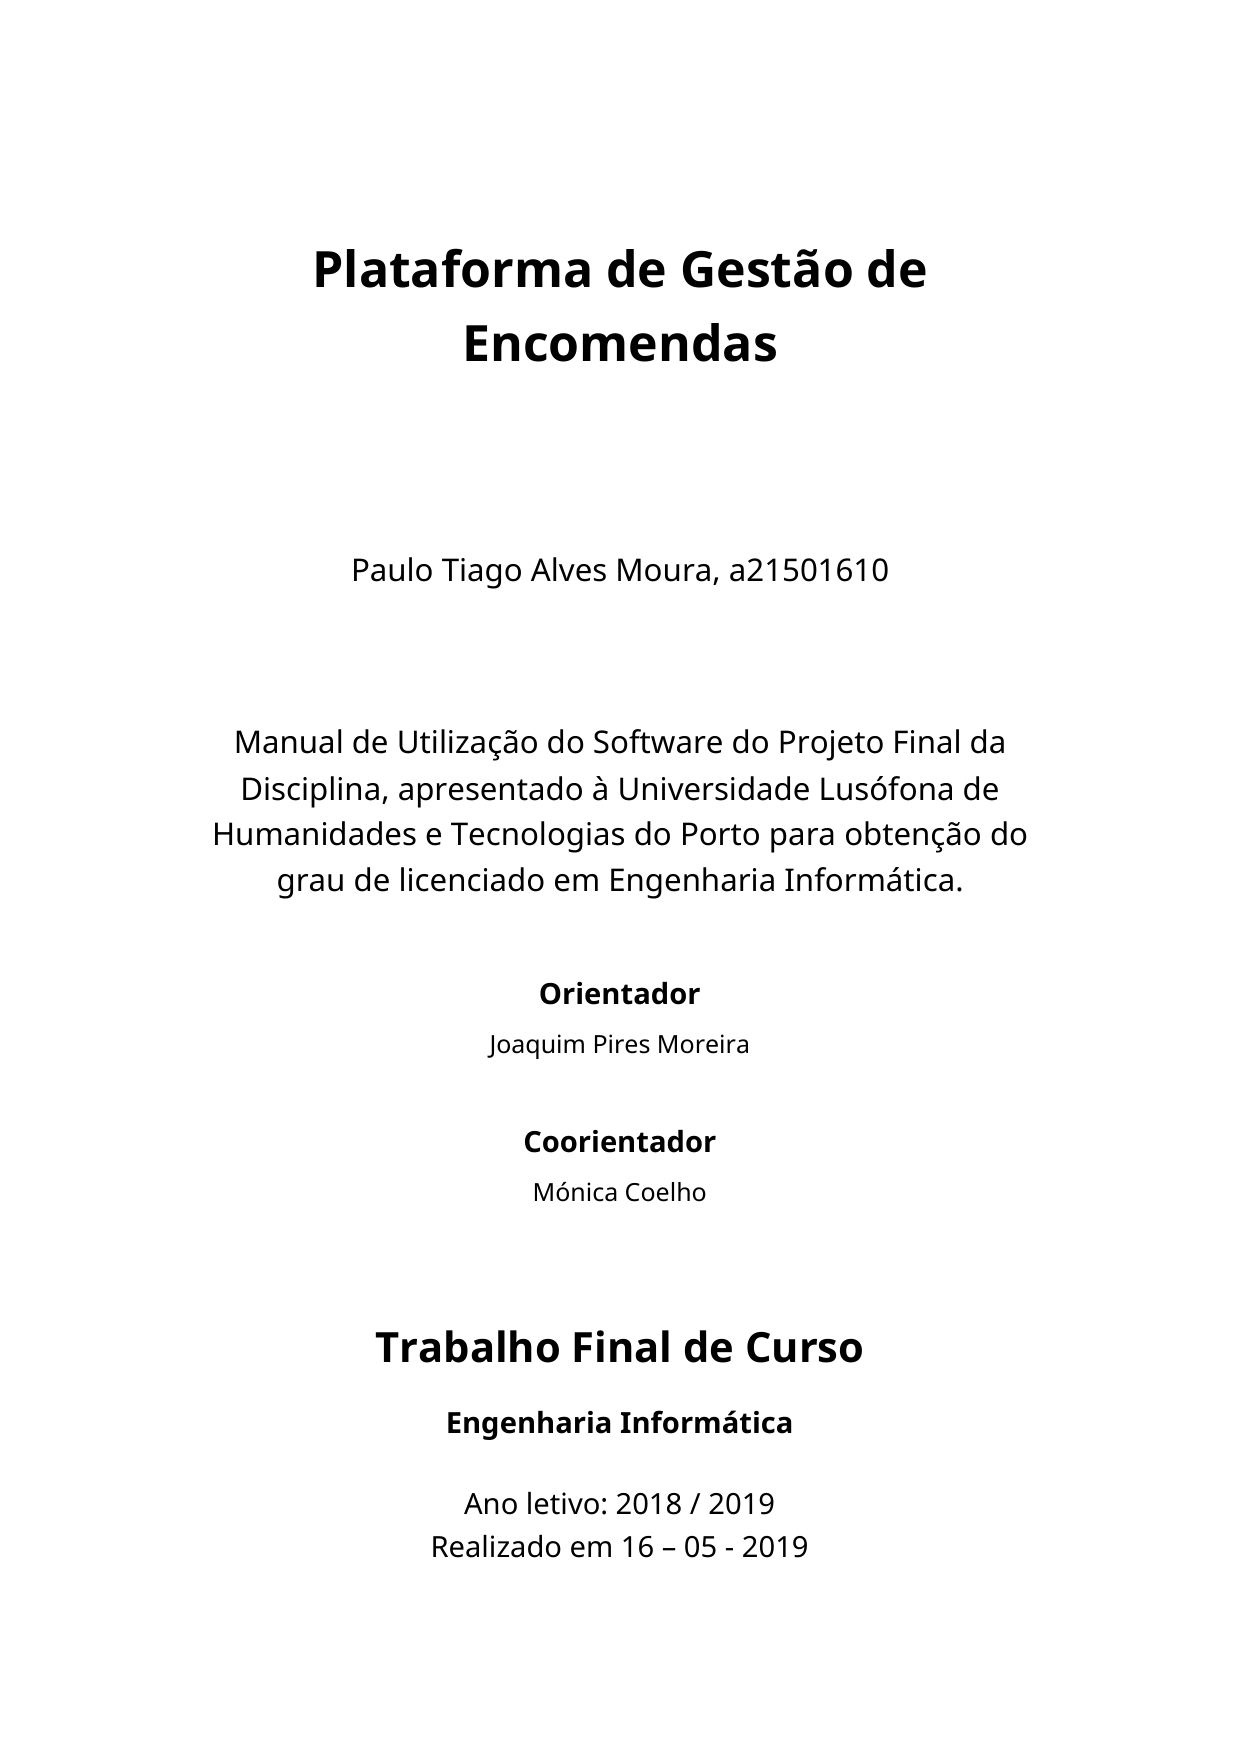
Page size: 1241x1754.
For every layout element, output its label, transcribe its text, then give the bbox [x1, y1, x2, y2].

text Engenharia Informática [176, 1403, 1063, 1442]
text Plataforma de Gestão de Encomendas [177, 234, 1063, 376]
text Joaquim Pires Moreira [176, 1027, 1063, 1061]
text Ano letivo: 2018 / 2019 [176, 1483, 1063, 1523]
text Paulo Tiago Alves Moura, a21501610 [177, 548, 1063, 590]
text Orientador [176, 973, 1063, 1013]
text Realizado em 16 – 05 - 2019 [176, 1526, 1063, 1566]
text Trabalho Final de Curso [177, 1318, 1063, 1375]
text Mónica Coelho [176, 1175, 1063, 1209]
text Manual de Utilização do Software do Projeto Final da Disciplina, apresentado à Universidade Lusófona de Humanidades e Tecnologias do Porto para obtenção do grau de licenciado em Engenharia Informática. [177, 721, 1063, 901]
text Coorientador [176, 1121, 1063, 1161]
